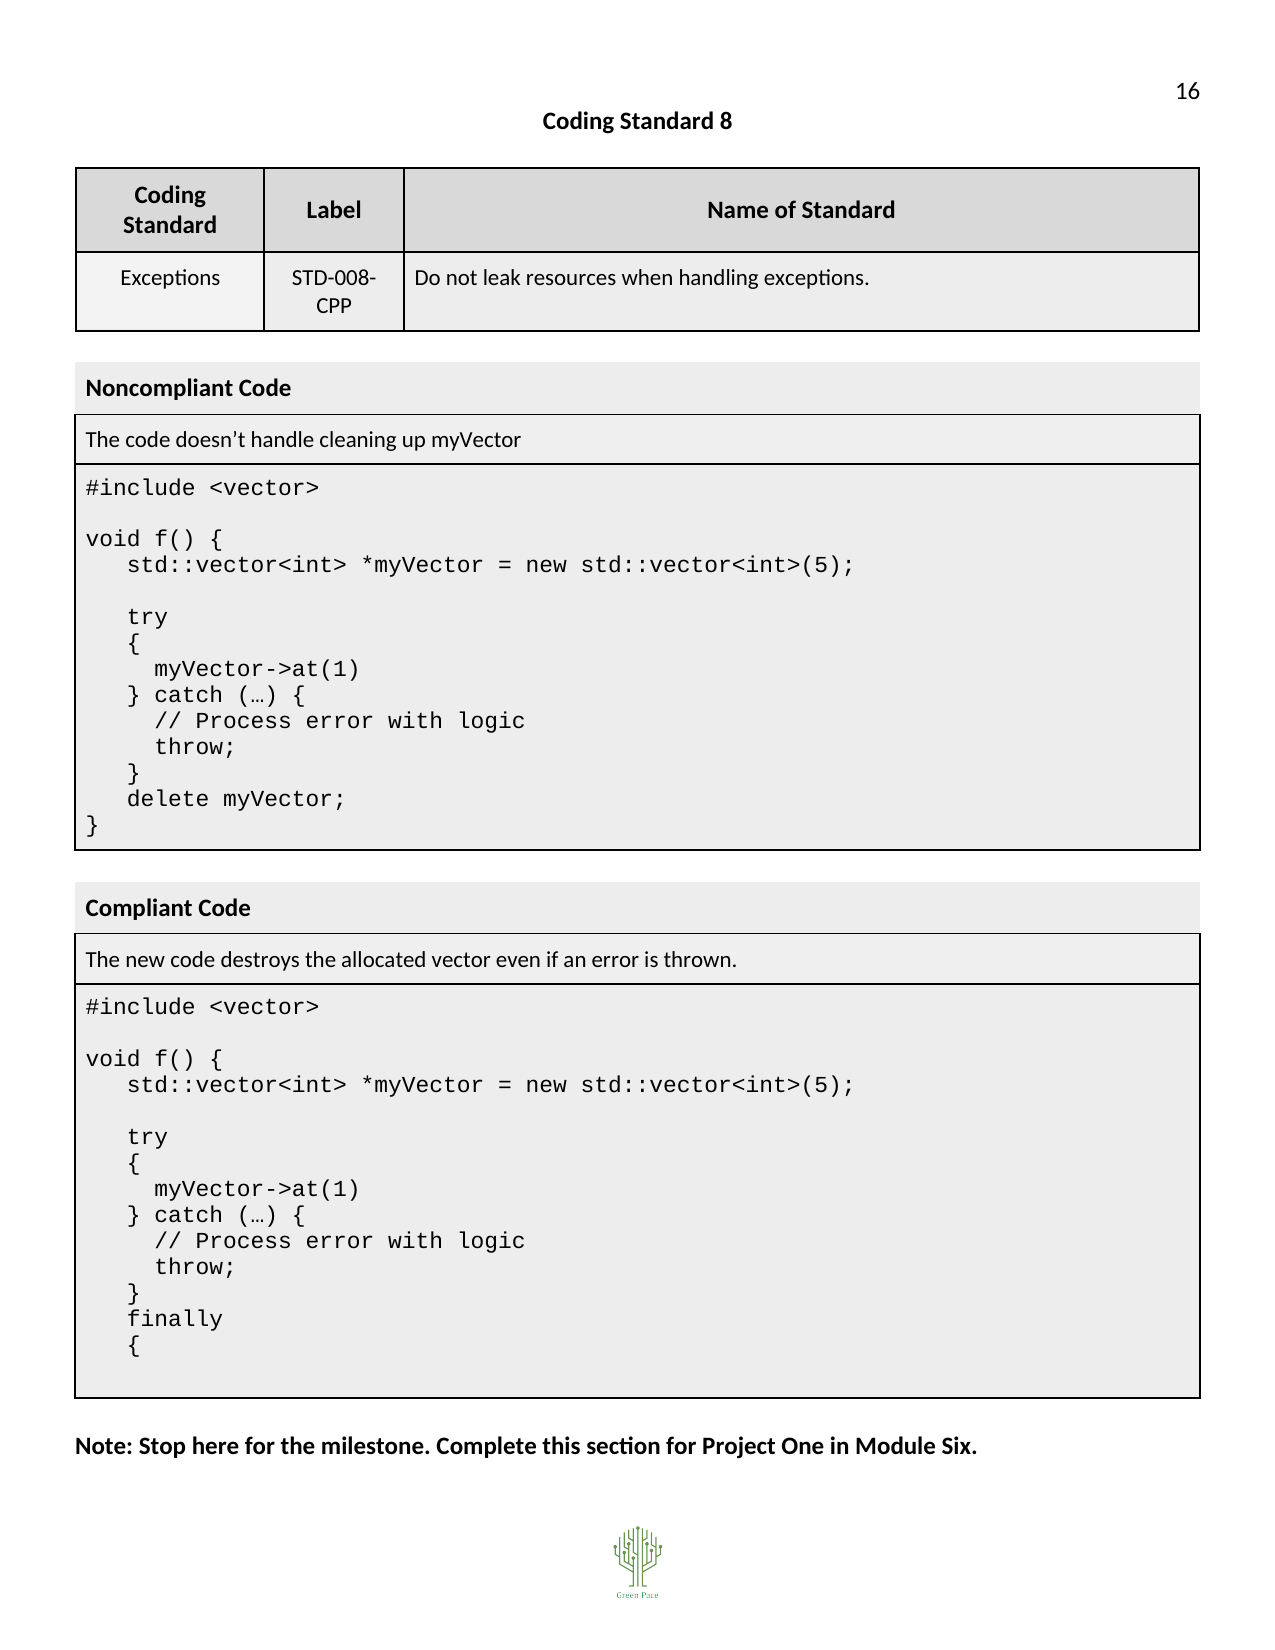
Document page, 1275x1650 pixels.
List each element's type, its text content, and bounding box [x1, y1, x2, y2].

picture [605, 1521, 670, 1606]
table_cell Exceptions [77, 253, 263, 329]
subtitle Coding Standard 8 [75, 106, 1200, 136]
table_cell #include <vector> void f() { std::vector<int> *myVector = new std::vector<int>(5); try { myVector->at(1) } catch (…) { // Process error with logic throw; } delete myVector; } [76, 465, 1199, 849]
table_header Name of Standard [405, 169, 1198, 251]
table_cell The new code destroys the allocated vector even if an error is thrown. [76, 934, 1199, 983]
table_cell Do not leak resources when handling exceptions. [405, 253, 1198, 329]
text Note: Stop here for the milestone. Complete this section for Project One in Module Six. [75, 1430, 1200, 1460]
table_cell STD-008-CPP [265, 253, 403, 329]
table_cell #include <vector> void f() { std::vector<int> *myVector = new std::vector<int>(5); try { myVector->at(1) } catch (…) { // Process error with logic throw; } finally { [76, 985, 1199, 1397]
table_cell The code doesn’t handle cleaning up myVector [76, 415, 1199, 463]
table_header Label [265, 169, 403, 251]
table_header Noncompliant Code [75, 362, 1200, 413]
table_header Compliant Code [75, 882, 1200, 933]
table_header Coding Standard [77, 169, 263, 251]
